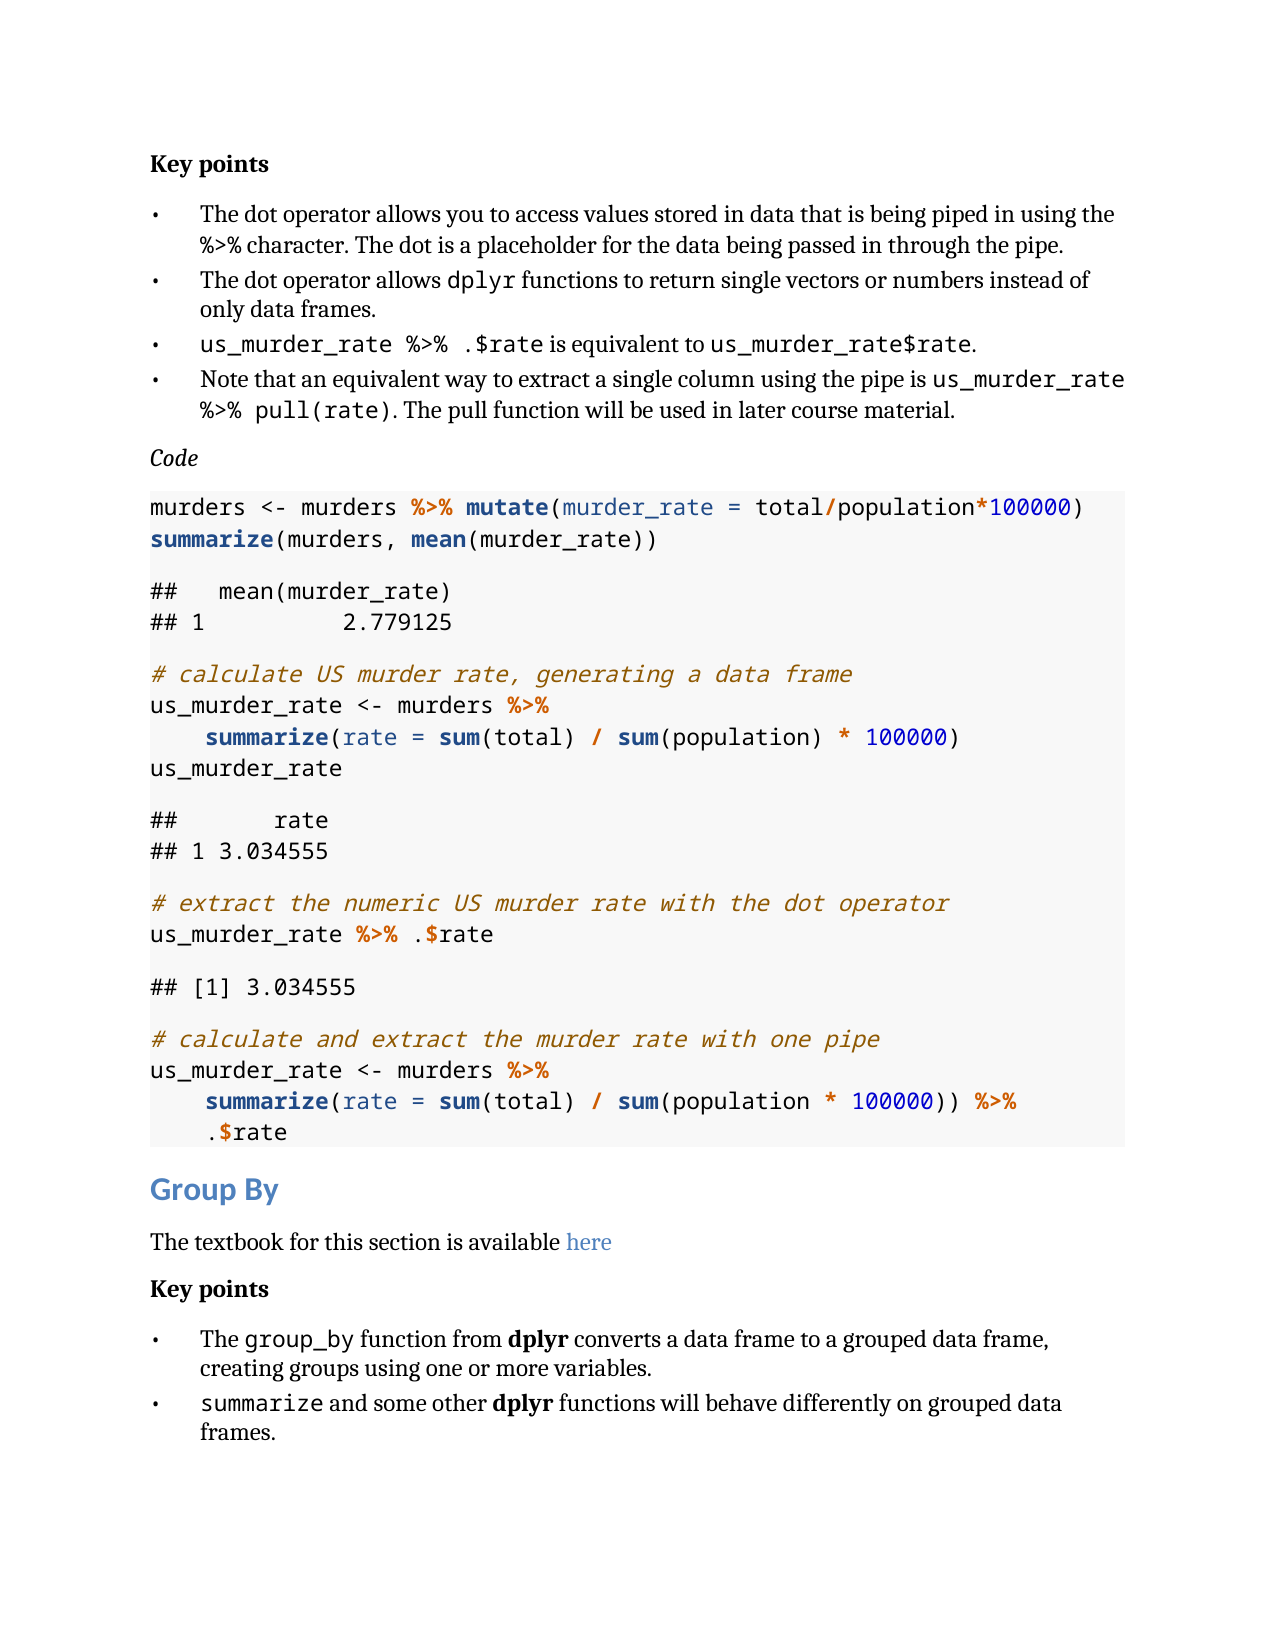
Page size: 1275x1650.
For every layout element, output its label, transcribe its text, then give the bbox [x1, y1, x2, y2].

list summarize and some other dplyr functions will behave differently on grouped data frames. [150, 1387, 1125, 1447]
list Note that an equivalent way to extract a single column using the pipe is us_murder_rate %>% pull(rate). The pull function will be used in later course material. [150, 362, 1125, 425]
text # extract the numeric US murder rate with the dot operator us_murder_rate %>% .$rate [494, 887, 1125, 949]
text ## mean(murder_rate) ## 1 2.779125 [150, 574, 1125, 637]
text # calculate and extract the murder rate with one pipe us_murder_rate <- murders %>% summarize(rate = sum(total) / sum(population * 100000)) %>% .$rate [150, 1022, 1125, 1147]
text Code [150, 444, 1125, 472]
text # calculate US murder rate, generating a data frame us_murder_rate <- murders %>% summarize(rate = sum(total) / sum(population) * 100000) us_murder_rate [342, 658, 1125, 783]
text ## [1] 3.034555 [150, 970, 1125, 1002]
text murders <- murders %>% mutate(murder_rate = total/population*100000) summarize(murders, mean(murder_rate)) [150, 491, 1125, 554]
text Key points [150, 1275, 1125, 1304]
list The group_by function from dplyr converts a data frame to a grouped data frame, creating groups using one or more variables. [150, 1323, 1125, 1383]
text ## rate ## 1 3.034555 [150, 804, 1125, 866]
text Key points [150, 150, 1125, 179]
list The dot operator allows dplyr functions to return single vectors or numbers instead of only data frames. [150, 264, 1125, 324]
subtitle Group By [150, 1168, 1125, 1209]
text The textbook for this section is available here [150, 1228, 1125, 1257]
list us_murder_rate %>% .$rate is equivalent to us_murder_rate$rate. [150, 327, 1125, 359]
list The dot operator allows you to access values stored in data that is being piped in using the %>% character. The dot is a placeholder for the data being passed in through the pipe. [150, 197, 1125, 260]
